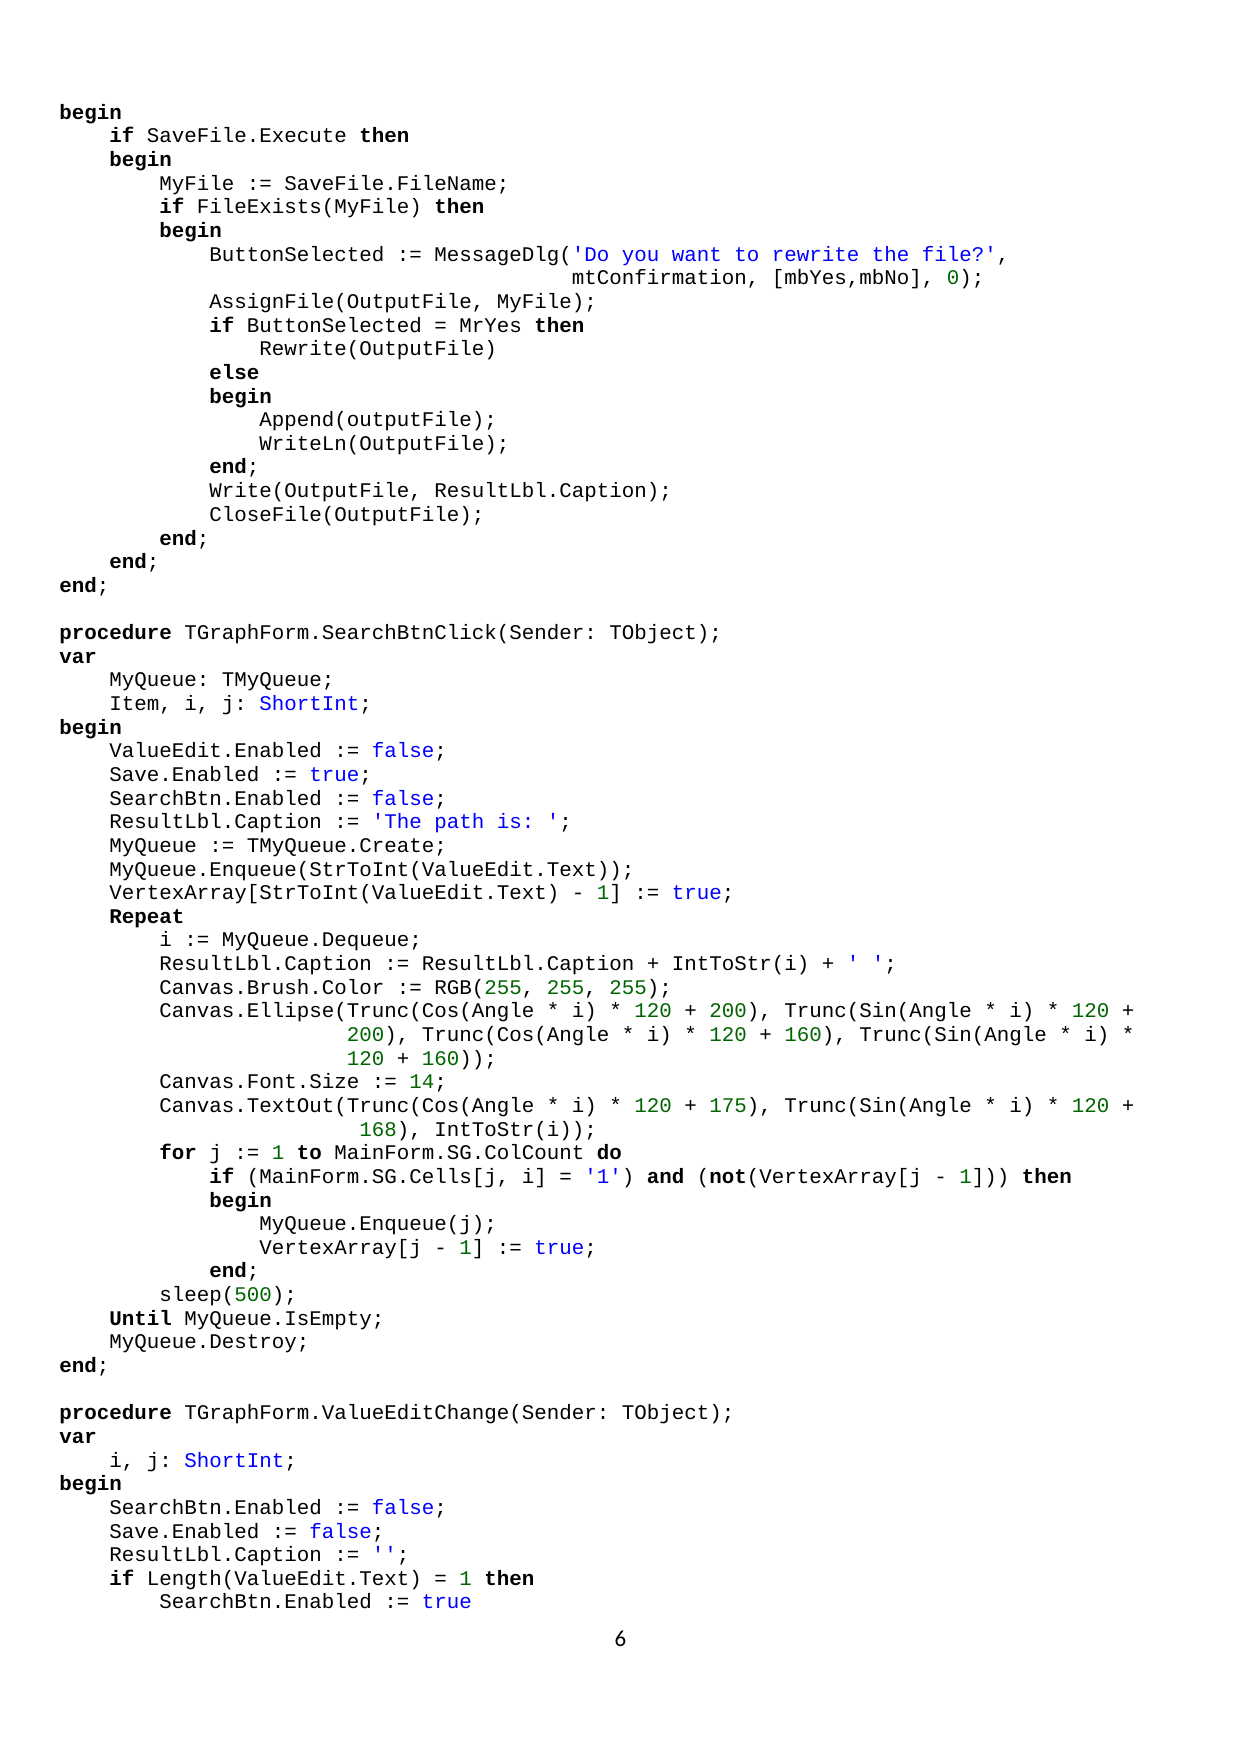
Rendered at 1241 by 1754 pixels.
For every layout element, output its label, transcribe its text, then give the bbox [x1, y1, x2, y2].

text Write(OutputFile, ResultLbl.Caption); [59, 480, 1181, 504]
text begin [59, 102, 1181, 126]
text ResultLbl.Caption := 'The path is: '; [59, 811, 1181, 835]
text var [59, 1426, 1181, 1450]
text MyFile := SaveFile.FileName; [59, 173, 1181, 196]
text 120 + 160)); [59, 1048, 1181, 1071]
text CloseFile(OutputFile); [59, 504, 1181, 527]
text sleep(500); [59, 1284, 1181, 1308]
text end; [59, 1355, 1181, 1379]
text begin [59, 1473, 1181, 1497]
text if FileExists(MyFile) then [59, 196, 1181, 220]
text MyQueue := TMyQueue.Create; [59, 835, 1181, 858]
text begin [59, 220, 1181, 244]
text Canvas.TextOut(Trunc(Cos(Angle * i) * 120 + 175), Trunc(Sin(Angle * i) * 120 + [59, 1095, 1181, 1119]
text var [59, 646, 1181, 669]
text MyQueue.Destroy; [59, 1331, 1181, 1355]
text AssignFile(OutputFile, MyFile); [59, 291, 1181, 315]
text ResultLbl.Caption := ''; [59, 1544, 1181, 1568]
text end; [59, 527, 1181, 551]
text ResultLbl.Caption := ResultLbl.Caption + IntToStr(i) + ' '; [59, 953, 1181, 977]
text procedure TGraphForm.ValueEditChange(Sender: TObject); [59, 1402, 1181, 1426]
text SearchBtn.Enabled := false; [59, 788, 1181, 811]
text Until MyQueue.IsEmpty; [59, 1308, 1181, 1331]
text i, j: ShortInt; [59, 1450, 1181, 1473]
text 168), IntToStr(i)); [59, 1119, 1181, 1142]
text VertexArray[j - 1] := true; [59, 1237, 1181, 1261]
text VertexArray[StrToInt(ValueEdit.Text) - 1] := true; [59, 882, 1181, 906]
text begin [59, 717, 1181, 740]
text WriteLn(OutputFile); [59, 433, 1181, 457]
text Save.Enabled := true; [59, 764, 1181, 788]
text for j := 1 to MainForm.SG.ColCount do [59, 1142, 1181, 1166]
text MyQueue.Enqueue(j); [59, 1213, 1181, 1237]
text Canvas.Brush.Color := RGB(255, 255, 255); [59, 977, 1181, 1000]
text if SaveFile.Execute then [59, 126, 1181, 149]
text MyQueue.Enqueue(StrToInt(ValueEdit.Text)); [59, 858, 1181, 882]
text begin [59, 149, 1181, 173]
text procedure TGraphForm.SearchBtnClick(Sender: TObject); [59, 622, 1181, 646]
text ValueEdit.Enabled := false; [59, 740, 1181, 764]
text ButtonSelected := MessageDlg('Do you want to rewrite the file?', [59, 244, 1181, 267]
text else [59, 362, 1181, 386]
text SearchBtn.Enabled := false; [59, 1497, 1181, 1521]
text 200), Trunc(Cos(Angle * i) * 120 + 160), Trunc(Sin(Angle * i) * [59, 1024, 1181, 1048]
text Canvas.Font.Size := 14; [59, 1071, 1181, 1095]
text i := MyQueue.Dequeue; [59, 929, 1181, 953]
text begin [59, 1189, 1181, 1213]
text end; [59, 1261, 1181, 1284]
text end; [59, 551, 1181, 575]
text SearchBtn.Enabled := true [59, 1592, 1181, 1615]
text Canvas.Ellipse(Trunc(Cos(Angle * i) * 120 + 200), Trunc(Sin(Angle * i) * 120 + [59, 1000, 1181, 1024]
text mtConfirmation, [mbYes,mbNo], 0); [59, 267, 1181, 291]
text Append(outputFile); [59, 409, 1181, 433]
text if ButtonSelected = MrYes then [59, 315, 1181, 338]
text Item, i, j: ShortInt; [59, 693, 1181, 717]
text Repeat [59, 906, 1181, 929]
text Save.Enabled := false; [59, 1521, 1181, 1544]
text if (MainForm.SG.Cells[j, i] = '1') and (not(VertexArray[j - 1])) then [59, 1166, 1181, 1189]
text Rewrite(OutputFile) [59, 338, 1181, 362]
text end; [59, 457, 1181, 480]
text begin [59, 386, 1181, 409]
text end; [59, 575, 1181, 598]
text MyQueue: TMyQueue; [59, 669, 1181, 693]
text if Length(ValueEdit.Text) = 1 then [59, 1568, 1181, 1592]
